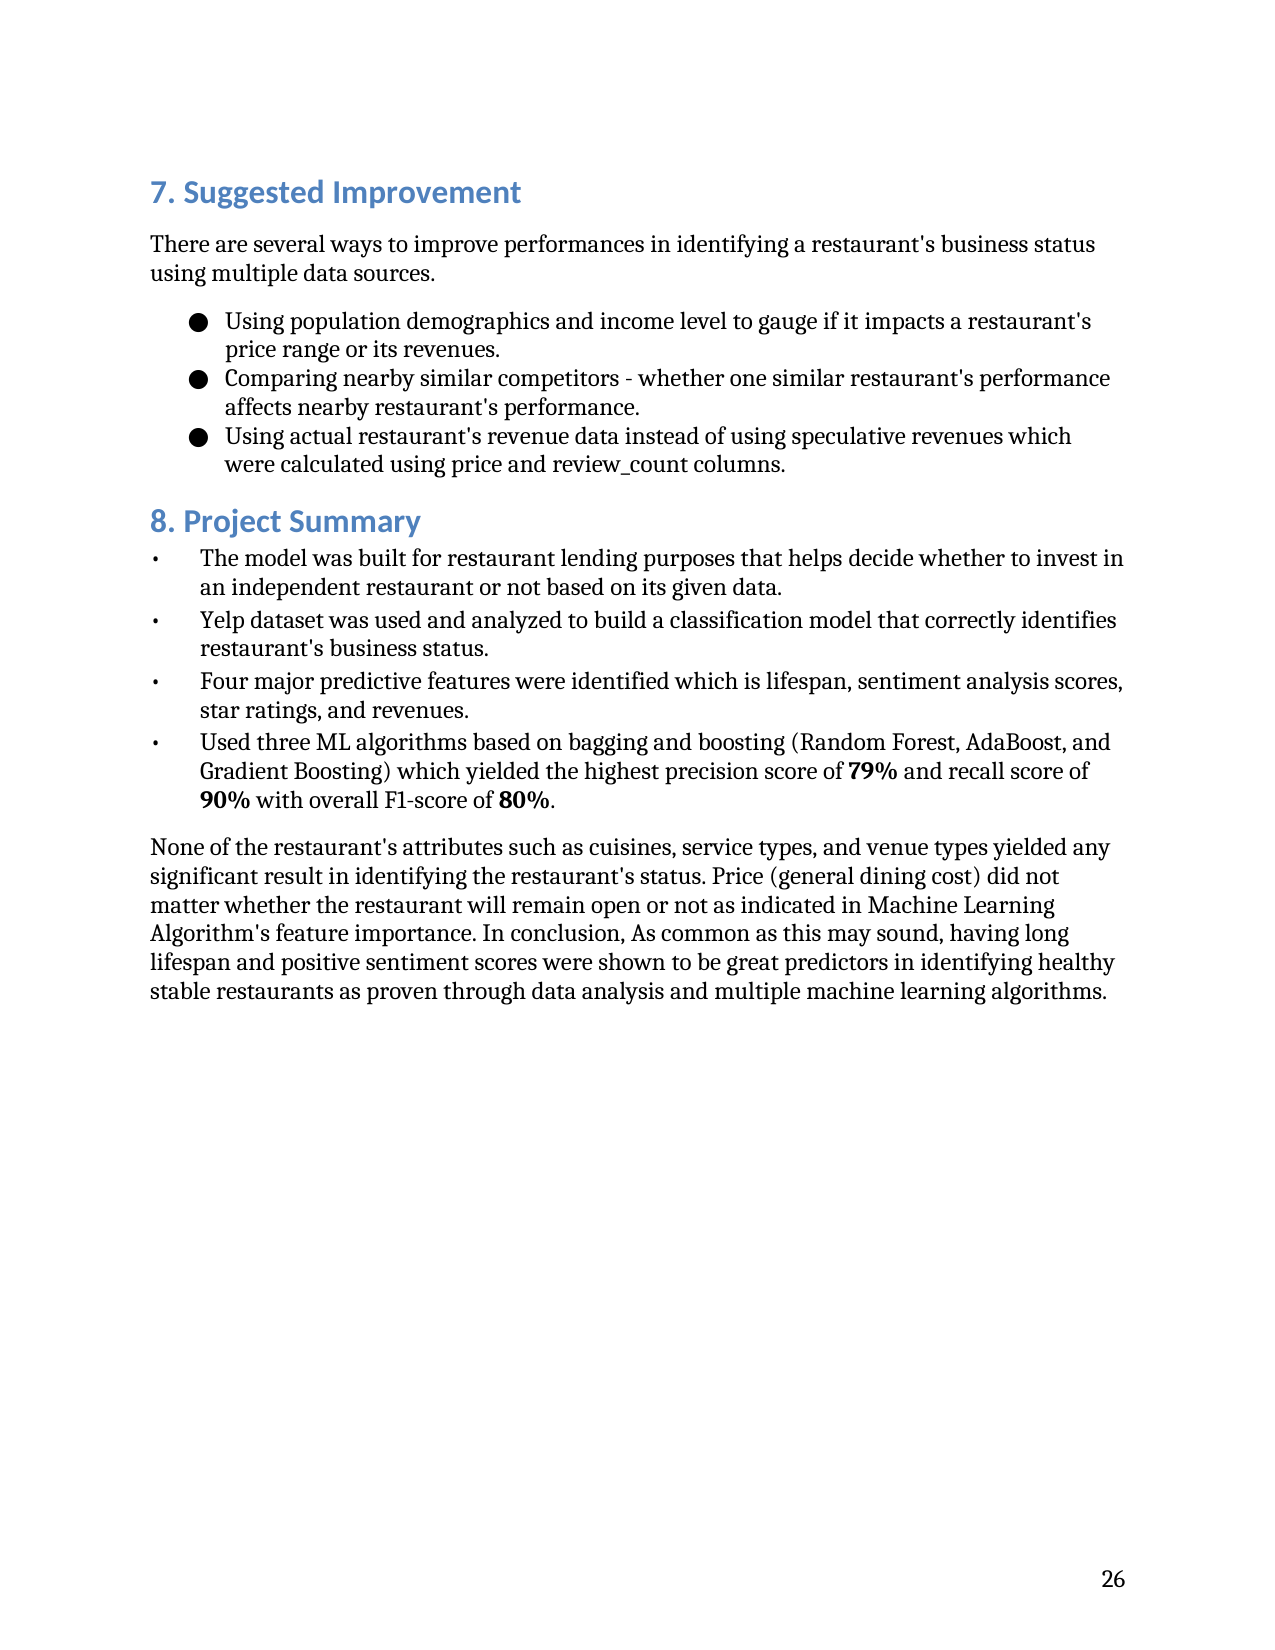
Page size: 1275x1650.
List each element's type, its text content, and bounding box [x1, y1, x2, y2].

text None of the restaurant's attributes such as cuisines, service types, and venue types yielded any significant result in identifying the restaurant's status. Price (general dining cost) did not matter whether the restaurant will remain open or not as indicated in Machine Learning Algorithm's feature importance. In conclusion, As common as this may sound, having long lifespan and positive sentiment scores were shown to be great predictors in identifying healthy stable restaurants as proven through data analysis and multiple machine learning algorithms. [150, 833, 1125, 1006]
subtitle 8. Project Summary [150, 500, 1125, 541]
list Using actual restaurant's revenue data instead of using speculative revenues which were calculated using price and review_count columns. [187, 422, 1125, 479]
subtitle 7. Suggested Improvement [150, 171, 1125, 212]
text There are several ways to improve performances in identifying a restaurant's business status using multiple data sources. [150, 230, 1125, 288]
list Four major predictive features were identified which is lifespan, sentiment analysis scores, star ratings, and revenues. [150, 667, 1125, 724]
list Yelp dataset was used and analyzed to build a classification model that correctly identifies restaurant's business status. [150, 606, 1125, 663]
list Using population demographics and income level to gauge if it impacts a restaurant's price range or its revenues. [187, 307, 1125, 364]
list Used three ML algorithms based on bagging and boosting (Random Forest, AdaBoost, and Gradient Boosting) which yielded the highest precision score of 79% and recall score of 90% with overall F1-score of 80%. [150, 728, 1125, 814]
list Comparing nearby similar competitors - whether one similar restaurant's performance affects nearby restaurant's performance. [187, 364, 1125, 422]
list The model was built for restaurant lending purposes that helps decide whether to invest in an independent restaurant or not based on its given data. [150, 544, 1125, 602]
